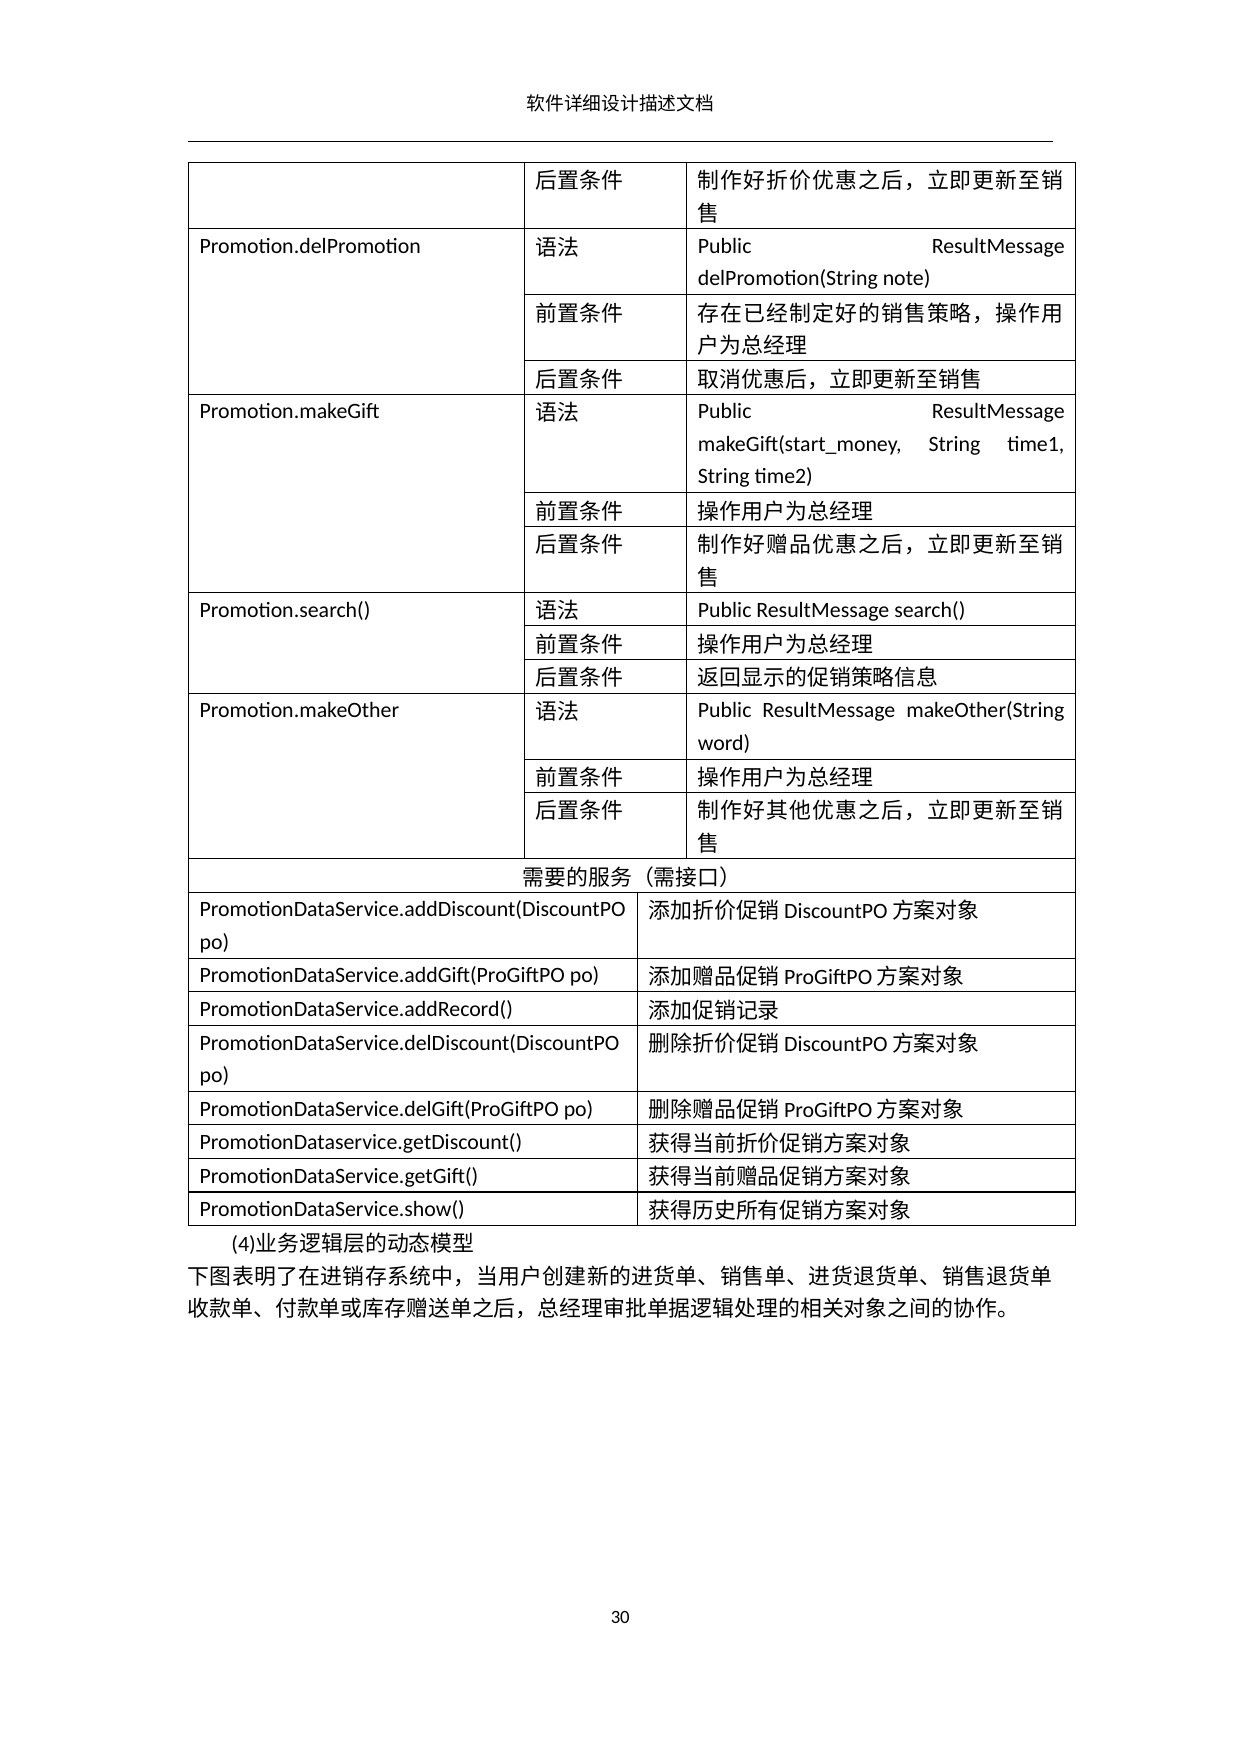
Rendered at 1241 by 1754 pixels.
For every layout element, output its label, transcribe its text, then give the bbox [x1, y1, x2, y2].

table_cell PromotionDataService.delGift(ProGiftPO po) [189, 1092, 637, 1124]
table_cell Promotion.delPromotion [189, 229, 524, 394]
table_cell 前置条件 [525, 760, 686, 792]
table_cell 添加赠品促销ProGiftPO方案对象 [638, 959, 1075, 991]
text 下图表明了在进销存系统中，当用户创建新的进货单、销售单、进货退货单、销售退货单、收款单、付款单或库存赠送单之后，总经理审批单据逻辑处理的相关对象之间的协作。 [187, 1258, 1053, 1323]
table_cell 制作好其他优惠之后，立即更新至销售 [687, 793, 1075, 858]
table_cell 前置条件 [525, 493, 686, 526]
table_cell PromotionDataservice.getDiscount() [189, 1125, 637, 1158]
table_cell 语法 [525, 593, 686, 625]
table_cell 添加促销记录 [638, 992, 1075, 1025]
table_cell Public ResultMessage makeGift(start_money, String time1, String time2) [687, 395, 1075, 492]
table_cell 制作好赠品优惠之后，立即更新至销售 [687, 527, 1075, 592]
table_cell 删除赠品促销ProGiftPO方案对象 [638, 1092, 1075, 1124]
table_cell 取消优惠后，立即更新至销售 [687, 361, 1075, 394]
table_cell 删除折价促销DiscountPO方案对象 [638, 1026, 1075, 1091]
table_cell 制作好折价优惠之后，立即更新至销售 [687, 163, 1075, 228]
text (4)业务逻辑层的动态模型 [187, 1226, 1053, 1258]
table_cell PromotionDataService.addRecord() [189, 992, 637, 1025]
table_cell 后置条件 [525, 793, 686, 858]
table_cell 获得当前赠品促销方案对象 [638, 1159, 1075, 1191]
table_cell 后置条件 [525, 361, 686, 394]
table_cell Public ResultMessage search() [687, 593, 1075, 625]
table_cell 操作用户为总经理 [687, 626, 1075, 659]
table_cell 存在已经制定好的销售策略，操作用户为总经理 [687, 295, 1075, 360]
table_cell 语法 [525, 694, 686, 758]
table_cell 操作用户为总经理 [687, 493, 1075, 526]
table_cell PromotionDataService.show() [189, 1193, 637, 1225]
table_cell Promotion.search() [189, 593, 524, 692]
table_cell PromotionDataService.addGift(ProGiftPO po) [189, 959, 637, 991]
table_cell Public ResultMessage delPromotion(String note) [687, 229, 1075, 294]
table_cell 后置条件 [525, 527, 686, 592]
table_cell 后置条件 [525, 660, 686, 692]
table_cell 前置条件 [525, 295, 686, 360]
table_cell Public ResultMessage makeOther(String word) [687, 694, 1075, 758]
table_cell 后置条件 [525, 163, 686, 228]
table_cell PromotionDataService.delDiscount(DiscountPO po) [189, 1026, 637, 1091]
table_cell 前置条件 [525, 626, 686, 659]
table_cell 操作用户为总经理 [687, 760, 1075, 792]
table_cell 获得当前折价促销方案对象 [638, 1125, 1075, 1158]
table_cell 需要的服务（需接口） [189, 859, 1075, 892]
table_cell 语法 [525, 395, 686, 492]
table_cell Promotion.makeOther [189, 694, 524, 858]
table_cell 语法 [525, 229, 686, 294]
table_cell PromotionDataService.addDiscount(DiscountPO po) [189, 893, 637, 958]
table_cell Promotion.makeGift [189, 395, 524, 592]
table_cell 返回显示的促销策略信息 [687, 660, 1075, 692]
table_cell 添加折价促销DiscountPO方案对象 [638, 893, 1075, 958]
table_cell PromotionDataService.getGift() [189, 1159, 637, 1191]
table_cell 获得历史所有促销方案对象 [638, 1193, 1075, 1225]
